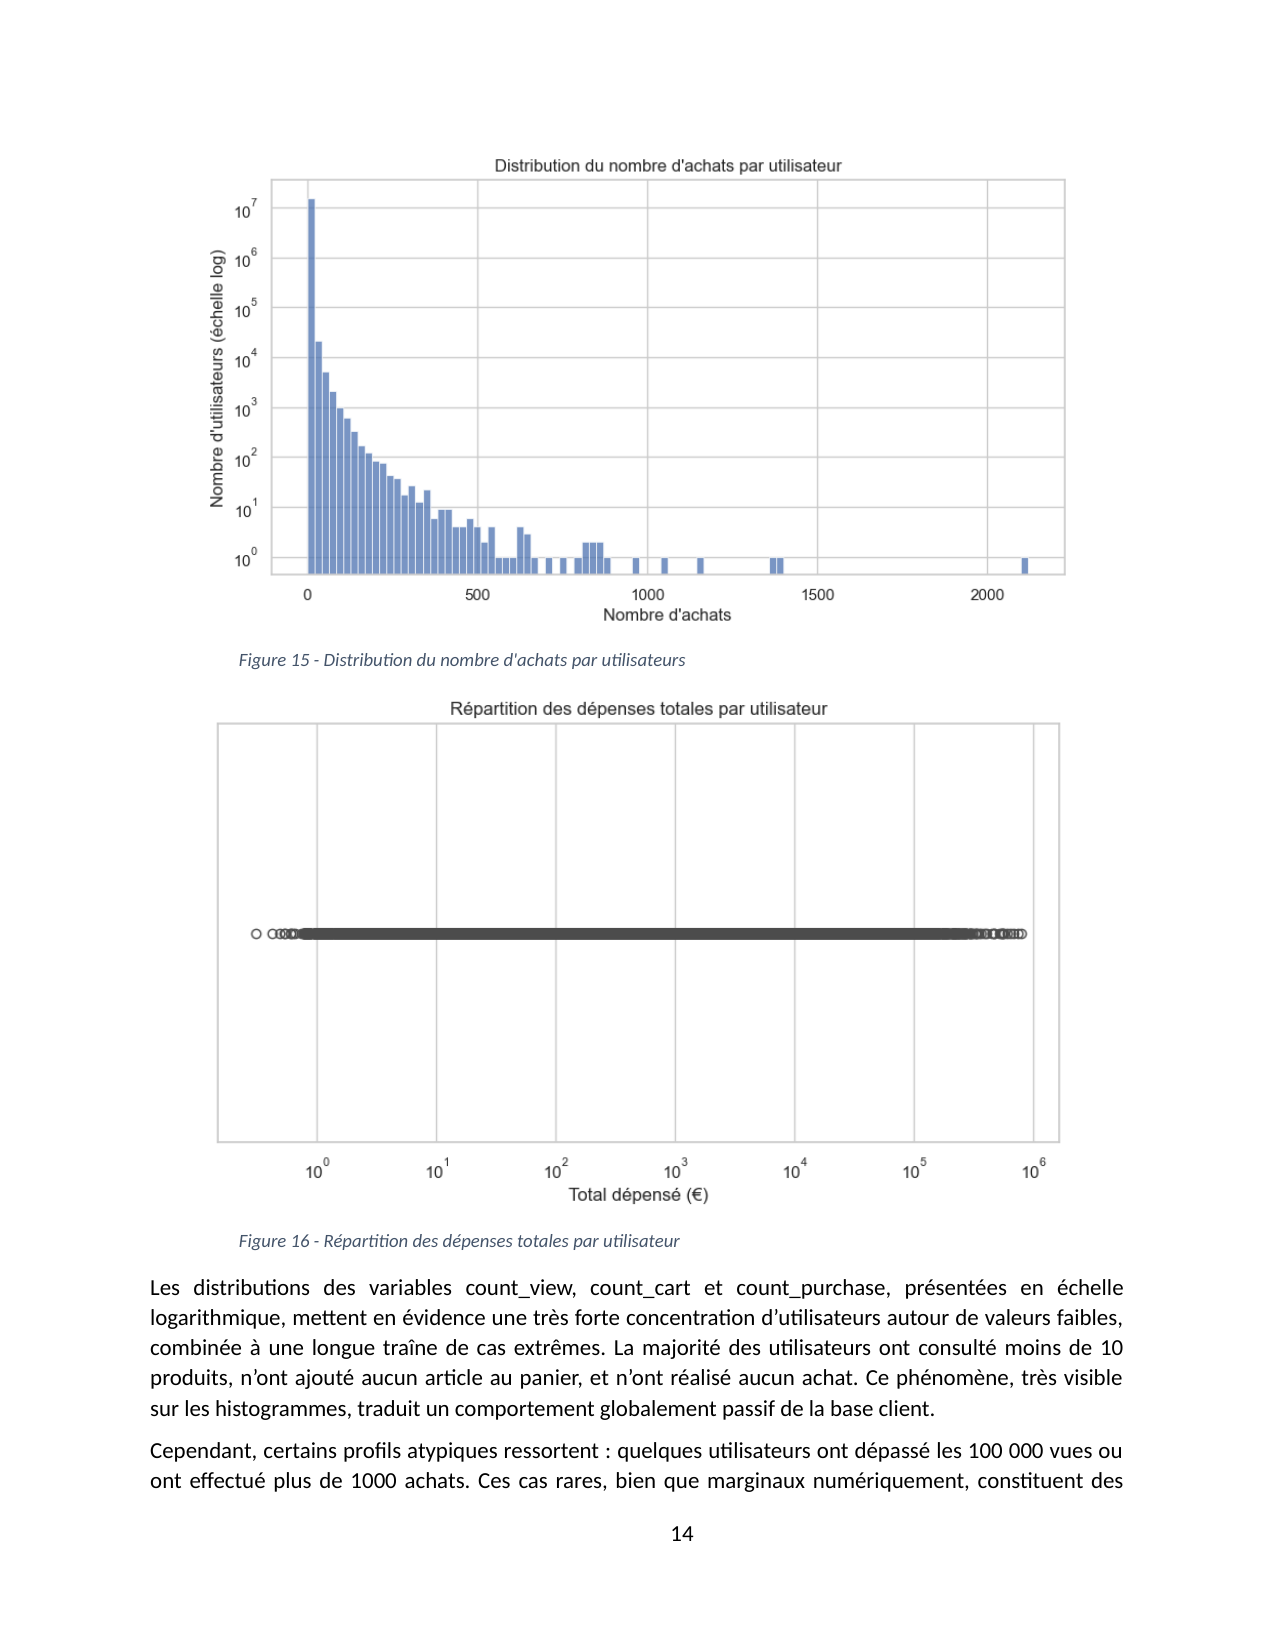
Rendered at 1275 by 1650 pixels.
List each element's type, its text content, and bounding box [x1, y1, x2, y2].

text Figure 15 - Distribution du nombre d'achats par utilisateurs [150, 648, 1125, 671]
text Les distributions des variables count_view, count_cart et count_purchase, présentées en échelle logarithmique, mettent en évidence une très forte concentration d’utilisateurs autour de valeurs faibles, combinée à une longue traîne de cas extrêmes. La majorité des utilisateurs ont consulté moins de 10 produits, n’ont ajouté aucun article au panier, et n’ont réalisé aucun achat. Ce phénomène, très visible sur les histogrammes, traduit un comportement globalement passif de la base client. [150, 1273, 1125, 1422]
picture [207, 691, 1068, 1215]
text Figure 16 - Répartition des dépenses totales par utilisateur [150, 1229, 1125, 1252]
picture [201, 150, 1074, 634]
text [150, 1436, 1125, 1495]
